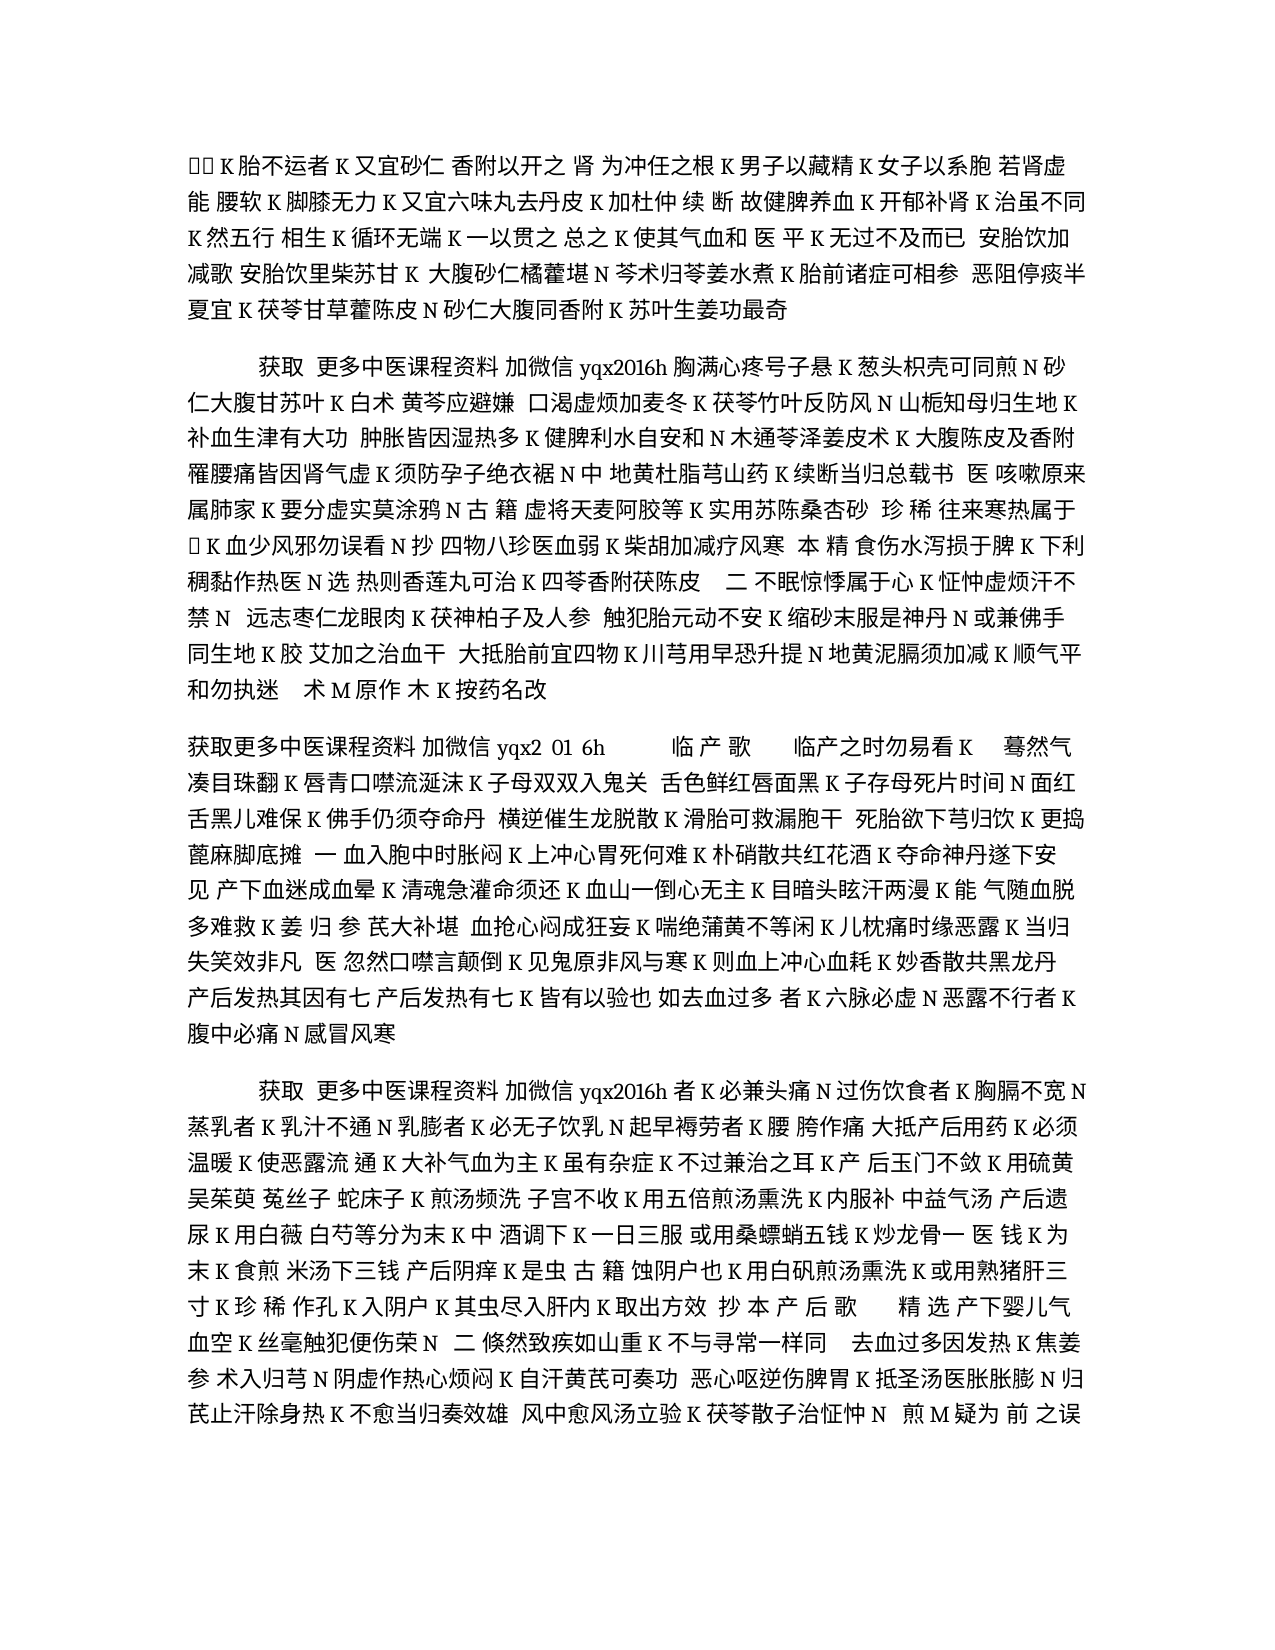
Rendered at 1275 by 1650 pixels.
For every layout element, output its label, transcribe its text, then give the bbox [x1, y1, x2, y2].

text 获取 更多中医课程资料 加微信 yqx2016h 胸满心疼号子悬K 葱头枳壳可同煎N 砂仁大腹甘苏叶K 白术 黄芩应避嫌 口渴虚烦加麦冬K 茯苓竹叶反防风N 山栀知母归生地K 补血生津有大功 肿胀皆因湿热多K 健脾利水自安和N 木通苓泽姜皮术K 大腹陈皮及香附 罹腰痛皆因肾气虚K须防孕子绝衣裾N 中 地黄杜脂芎山药K 续断当归总载书 医 咳嗽原来属肺家K 要分虚实莫涂鸦N 古 籍 虚将天麦阿胶等K 实用苏陈桑杏砂 珍 稀 往来寒热属于肝K 血少风邪勿误看N 抄 四物八珍医血弱K 柴胡加减疗风寒 本 精 食伤水泻损于脾K 下利稠黏作热医N 选 热则香莲丸可治K 四苓香附茯陈皮 二 不眠惊悸属于心K 怔忡虚烦汗不禁N 远志枣仁龙眼肉K 茯神柏子及人参 触犯胎元动不安K 缩砂末服是神丹N 或兼佛手 同生地K胶 艾加之治血干 大抵胎前宜四物K 川芎用早恐升提N 地黄泥膈须加减K 顺气平和勿执迷 术M原作 木 K按药名改 [187, 351, 1087, 705]
text 获取更多中医课程资料 加微信 yqx2 01 6h 临 产 歌 临产之时勿易看K 蓦然气凑目珠翻K 唇青口噤流涎沫K 子母双双入鬼关 舌色鲜红唇面黑K 子存母死片时间N 面红舌黑儿难保K 佛手仍须夺命丹 横逆催生龙脱散K 滑胎可救漏胞干 死胎欲下芎归饮K 更捣蓖麻脚底摊 一 血入胞中时胀闷K 上冲心胃死何难K 朴硝散共红花酒K 夺命神丹遂下安 见 产下血迷成血晕K 清魂急灌命须还K 血山一倒心无主K 目暗头眩汗两漫K 能 气随血脱多难救K 姜 归 参 芪大补堪 血抢心闷成狂妄K 喘绝蒲黄不等闲K 儿枕痛时缘恶露K 当归 失笑效非凡 医 忽然口噤言颠倒K 见鬼原非风与寒K 则血上冲心血耗K 妙香散共黑龙丹 产后发热其因有七 产后发热有七K皆有以验也 如去血过多 者K六脉必虚N恶露不行者K腹中必痛N感冒风寒 [187, 731, 1087, 1049]
text 获取 更多中医课程资料 加微信 yqx2016h 者K必兼头痛N过伤饮食者K胸膈不宽N蒸乳者K 乳汁不通N乳膨者K必无子饮乳N起早褥劳者K腰 胯作痛 大抵产后用药K必须温暖K使恶露流 通K大补气血为主K虽有杂症K不过兼治之耳K产 后玉门不敛K用硫黄 吴茱萸 菟丝子 蛇床子K 煎汤频洗 子宫不收K用五倍煎汤熏洗K内服补 中益气汤 产后遗尿K用白薇 白芍等分为末K 中 酒调下K一日三服 或用桑螵蛸五钱K炒龙骨一 医 钱K为末K食煎 米汤下三钱 产后阴痒K是虫 古 籍 蚀阴户也K用白矾煎汤熏洗K或用熟猪肝三寸K 珍 稀 作孔K入阴户K其虫尽入肝内K取出方效 抄 本 产 后 歌 精 选 产下婴儿气血空K 丝毫触犯便伤荣N 二 倏然致疾如山重K 不与寻常一样同 去血过多因发热K 焦姜 参 术入归芎N 阴虚作热心烦闷K 自汗黄芪可奏功 恶心呕逆伤脾胃K 抵圣汤医胀胀膨N 归芪止汗除身热K 不愈当归奏效雄 风中愈风汤立验K 茯苓散子治怔忡N 煎M疑为 前 之误 [187, 1075, 1087, 1430]
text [187, 150, 1087, 325]
